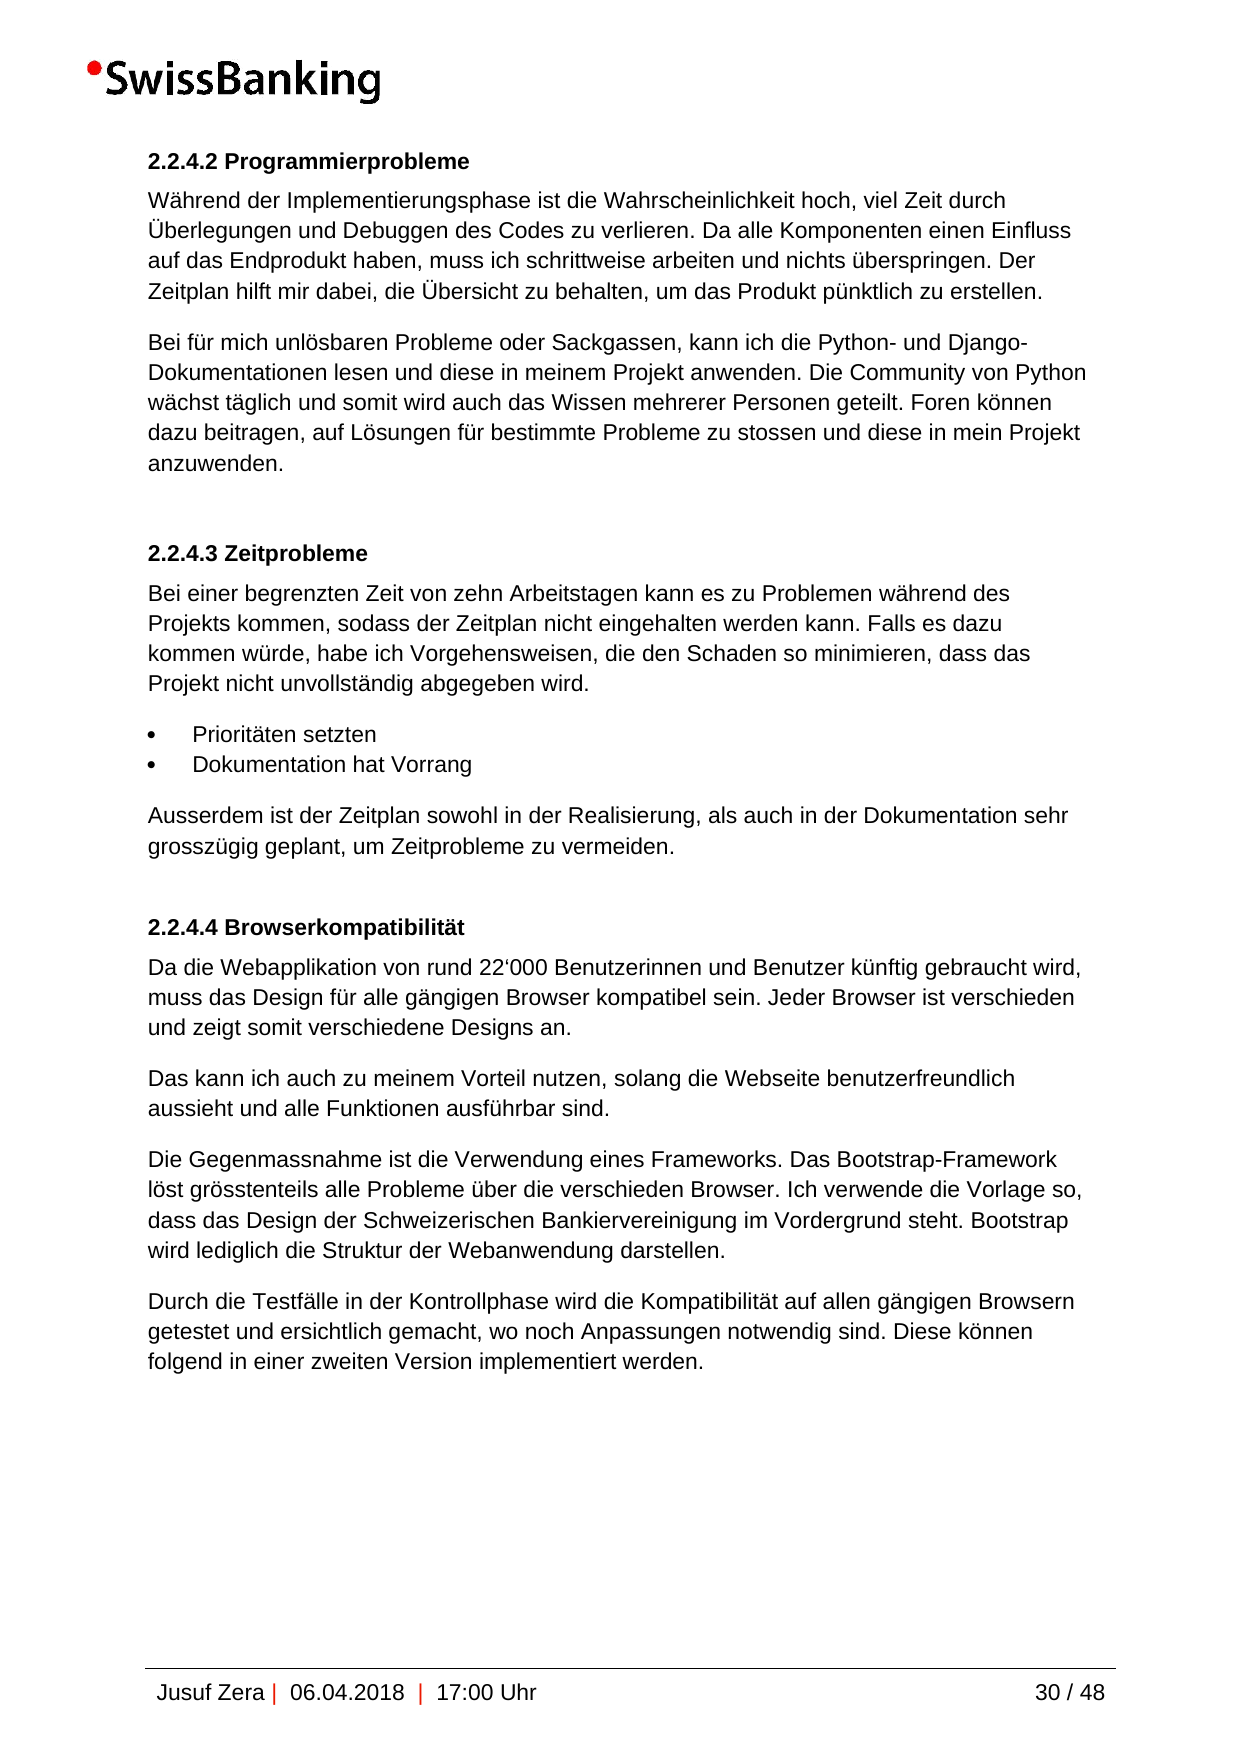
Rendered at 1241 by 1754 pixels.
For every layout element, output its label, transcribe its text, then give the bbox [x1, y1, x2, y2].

subtitle 2.2.4.4 Browserkompatibilität [148, 914, 1093, 940]
list Dokumentation hat Vorrang [148, 751, 1093, 778]
picture [87, 59, 380, 104]
text Bei einer begrenzten Zeit von zehn Arbeitstagen kann es zu Problemen während des Projekts kommen, sodass der Zeitplan nicht eingehalten werden kann. Falls es dazu kommen würde, habe ich Vorgehensweisen, die den Schaden so minimieren, dass das Projekt nicht unvollständig abgegeben wird. [148, 579, 1093, 697]
text Das kann ich auch zu meinem Vorteil nutzen, solang die Webseite benutzerfreundlich aussieht und alle Funktionen ausführbar sind. [148, 1065, 1093, 1121]
list Prioritäten setzten [148, 721, 1093, 748]
text Durch die Testfälle in der Kontrollphase wird die Kompatibilität auf allen gängigen Browsern getestet und ersichtlich gemacht, wo noch Anpassungen notwendig sind. Diese können folgend in einer zweiten Version implementiert werden. [148, 1288, 1093, 1405]
text Während der Implementierungsphase ist die Wahrscheinlichkeit hoch, viel Zeit durch Überlegungen und Debuggen des Codes zu verlieren. Da alle Komponenten einen Einfluss auf das Endprodukt haben, muss ich schrittweise arbeiten und nichts überspringen. Der Zeitplan hilft mir dabei, die Übersicht zu behalten, um das Produkt pünktlich zu erstellen. [148, 187, 1093, 304]
text Da die Webapplikation von rund 22‘000 Benutzerinnen und Benutzer künftig gebraucht wird, muss das Design für alle gängigen Browser kompatibel sein. Jeder Browser ist verschieden und zeigt somit verschiedene Designs an. [148, 953, 1093, 1040]
text Ausserdem ist der Zeitplan sowohl in der Realisierung, als auch in der Dokumentation sehr grosszügig geplant, um Zeitprobleme zu vermeiden. [148, 802, 1093, 889]
text Bei für mich unlösbaren Probleme oder Sackgassen, kann ich die Python- und Django-Dokumentationen lesen und diese in meinem Projekt anwenden. Die Community von Python wächst täglich und somit wird auch das Wissen mehrerer Personen geteilt. Foren können dazu beitragen, auf Lösungen für bestimmte Probleme zu stossen und diese in mein Projekt anzuwenden. [148, 329, 1093, 476]
subtitle 2.2.4.3 Zeitprobleme [148, 501, 1093, 566]
subtitle 2.2.4.2 Programmierprobleme [148, 148, 1093, 174]
text Die Gegenmassnahme ist die Verwendung eines Frameworks. Das Bootstrap-Framework löst grösstenteils alle Probleme über die verschieden Browser. Ich verwende die Vorlage so, dass das Design der Schweizerischen Bankiervereinigung im Vordergrund steht. Bootstrap wird lediglich die Struktur der Webanwendung darstellen. [148, 1146, 1093, 1263]
